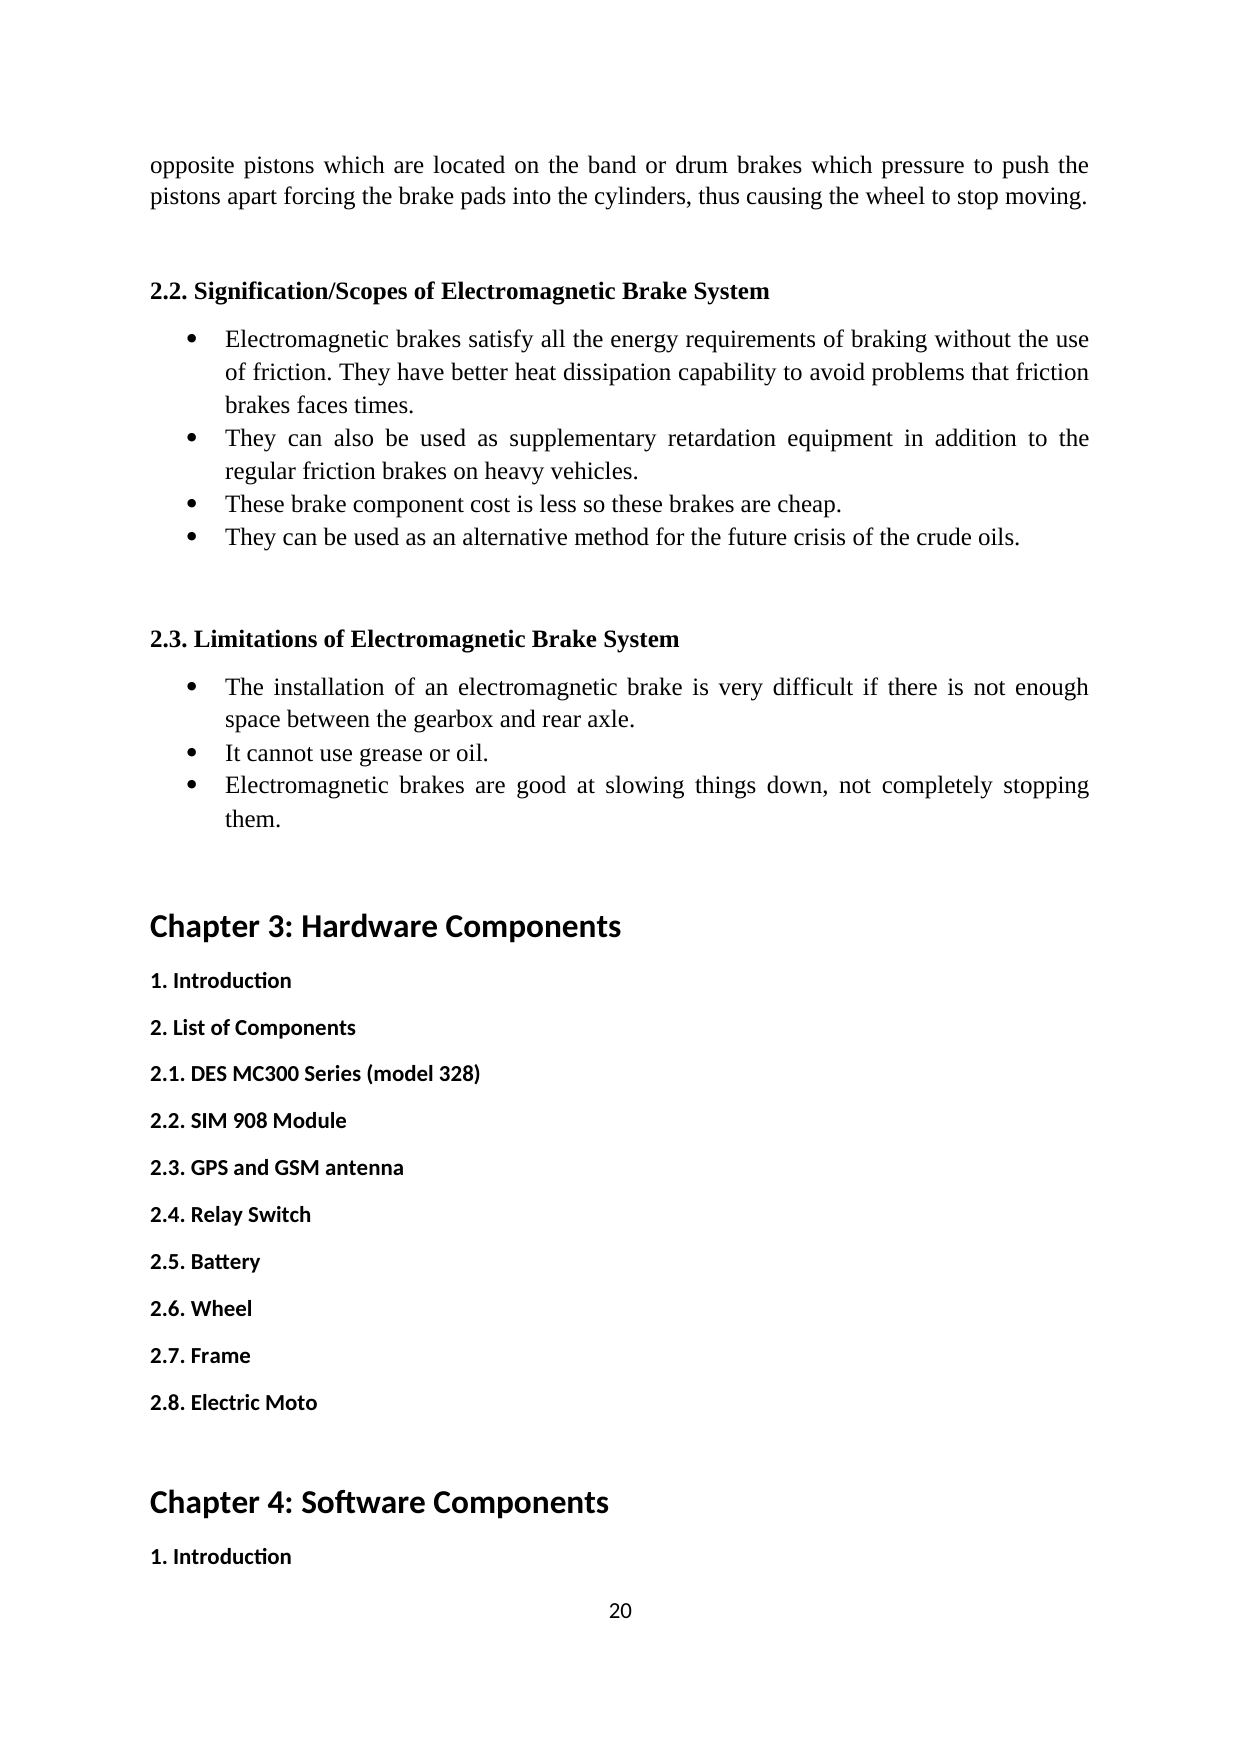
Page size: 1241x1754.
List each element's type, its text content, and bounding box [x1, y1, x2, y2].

list These brake component cost is less so these brakes are cheap. [187, 489, 1090, 518]
list The installation of an electromagnetic brake is very difficult if there is not enough space between the gearbox and rear axle. [187, 672, 1090, 733]
list They can be used as an alternative method for the future crisis of the crude oils. [187, 522, 1090, 551]
text 2.7. Frame [150, 1341, 1090, 1369]
text 2.4. Relay Switch [150, 1200, 1090, 1228]
list It cannot use grease or oil. [187, 738, 1090, 766]
text 2.6. Wheel [150, 1294, 1090, 1322]
text 2.3. GPS and GSM antenna [150, 1153, 1090, 1181]
text 2.5. Battery [150, 1247, 1090, 1275]
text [150, 150, 1090, 210]
text 2.2. SIM 908 Module [150, 1106, 1090, 1134]
text 1. Introduction [150, 966, 1090, 994]
list They can also be used as supplementary retardation equipment in addition to the regular friction brakes on heavy vehicles. [187, 423, 1090, 485]
list Electromagnetic brakes satisfy all the energy requirements of braking without the use of friction. They have better heat dissipation capability to avoid problems that friction brakes faces times. [187, 324, 1090, 419]
text Chapter 4: Software Components [150, 1481, 1090, 1522]
text 2.8. Electric Moto [150, 1388, 1090, 1416]
text Chapter 3: Hardware Components [150, 905, 1090, 946]
text 2.1. DES MC300 Series (model 328) [150, 1059, 1090, 1088]
text 1. Introduction [150, 1542, 1090, 1570]
text 2. List of Components [150, 1013, 1090, 1041]
text 2.2. Signification/Scopes of Electromagnetic Brake System [150, 276, 1090, 305]
list Electromagnetic brakes are good at slowing things down, not completely stopping them. [187, 771, 1090, 832]
text 2.3. Limitations of Electromagnetic Brake System [150, 624, 1090, 653]
